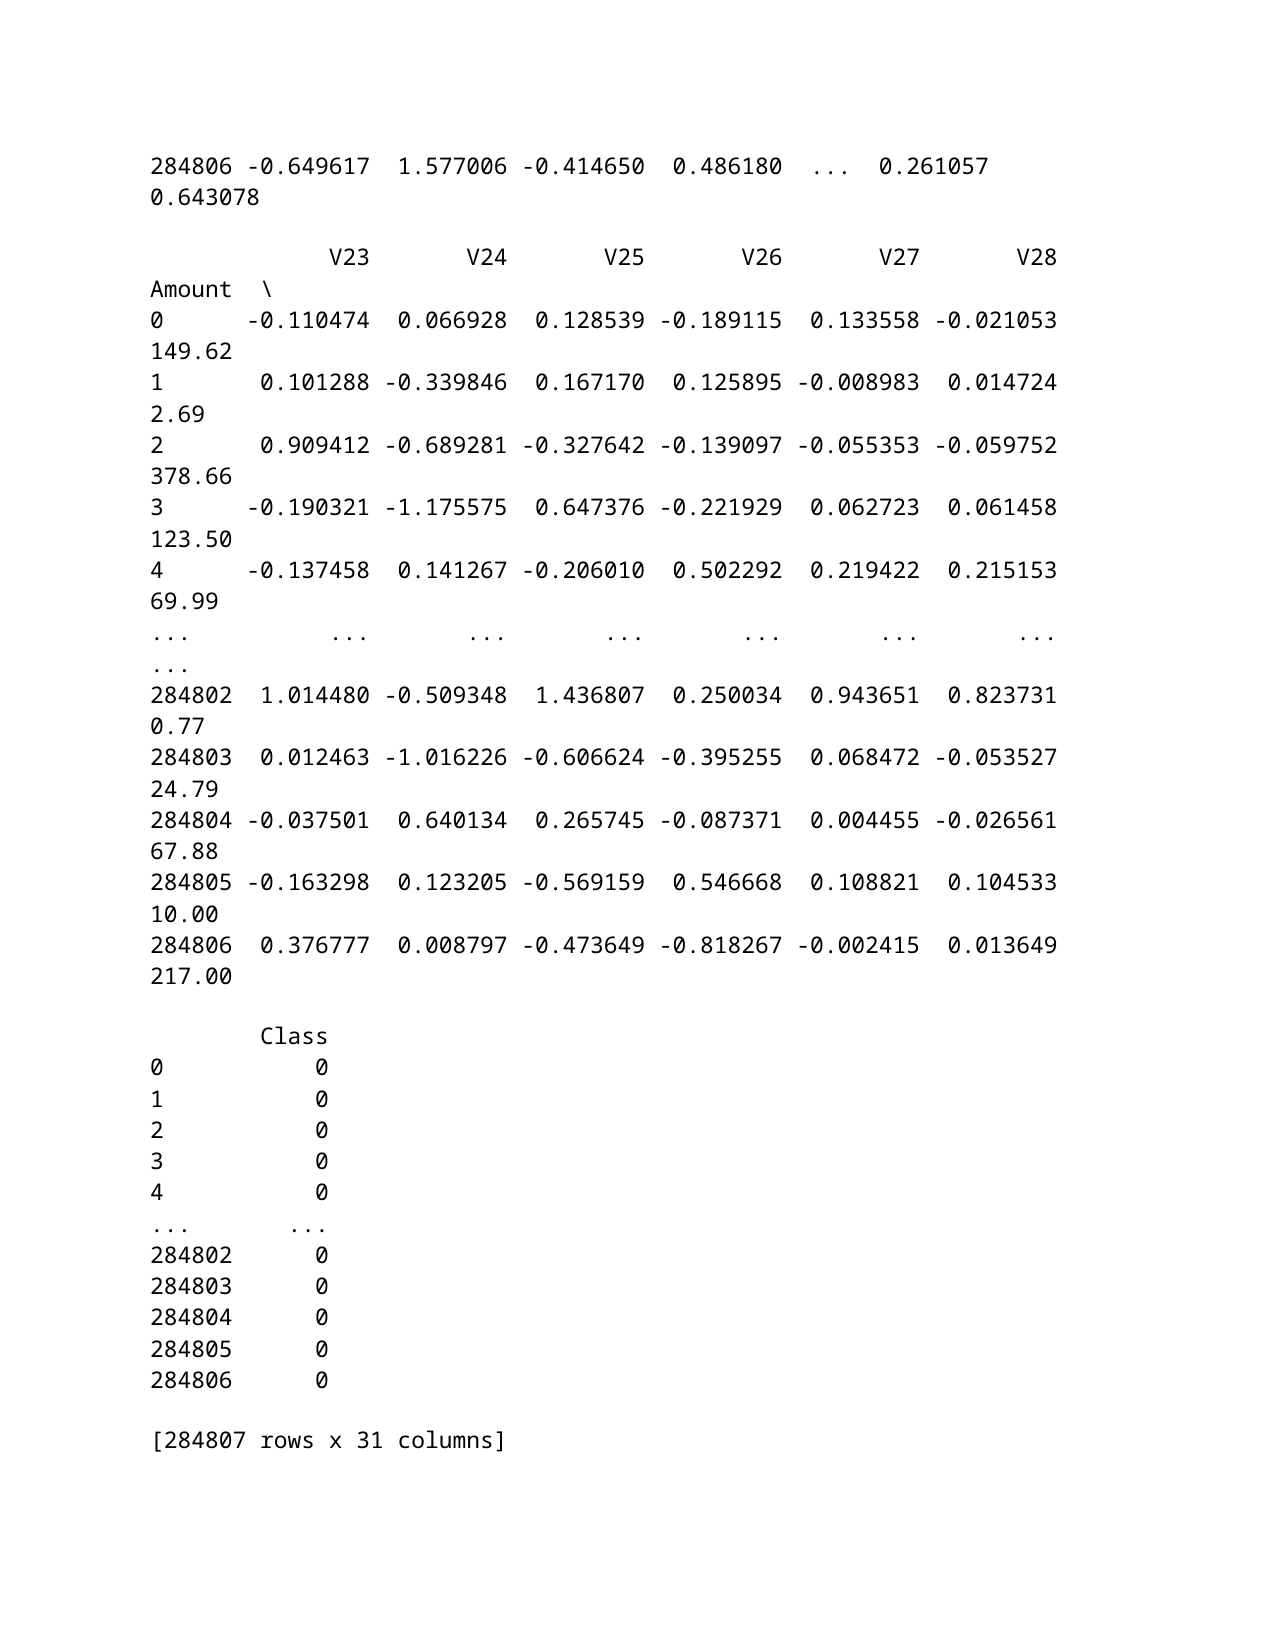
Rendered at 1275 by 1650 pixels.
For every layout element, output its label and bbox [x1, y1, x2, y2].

text [150, 150, 1125, 1455]
